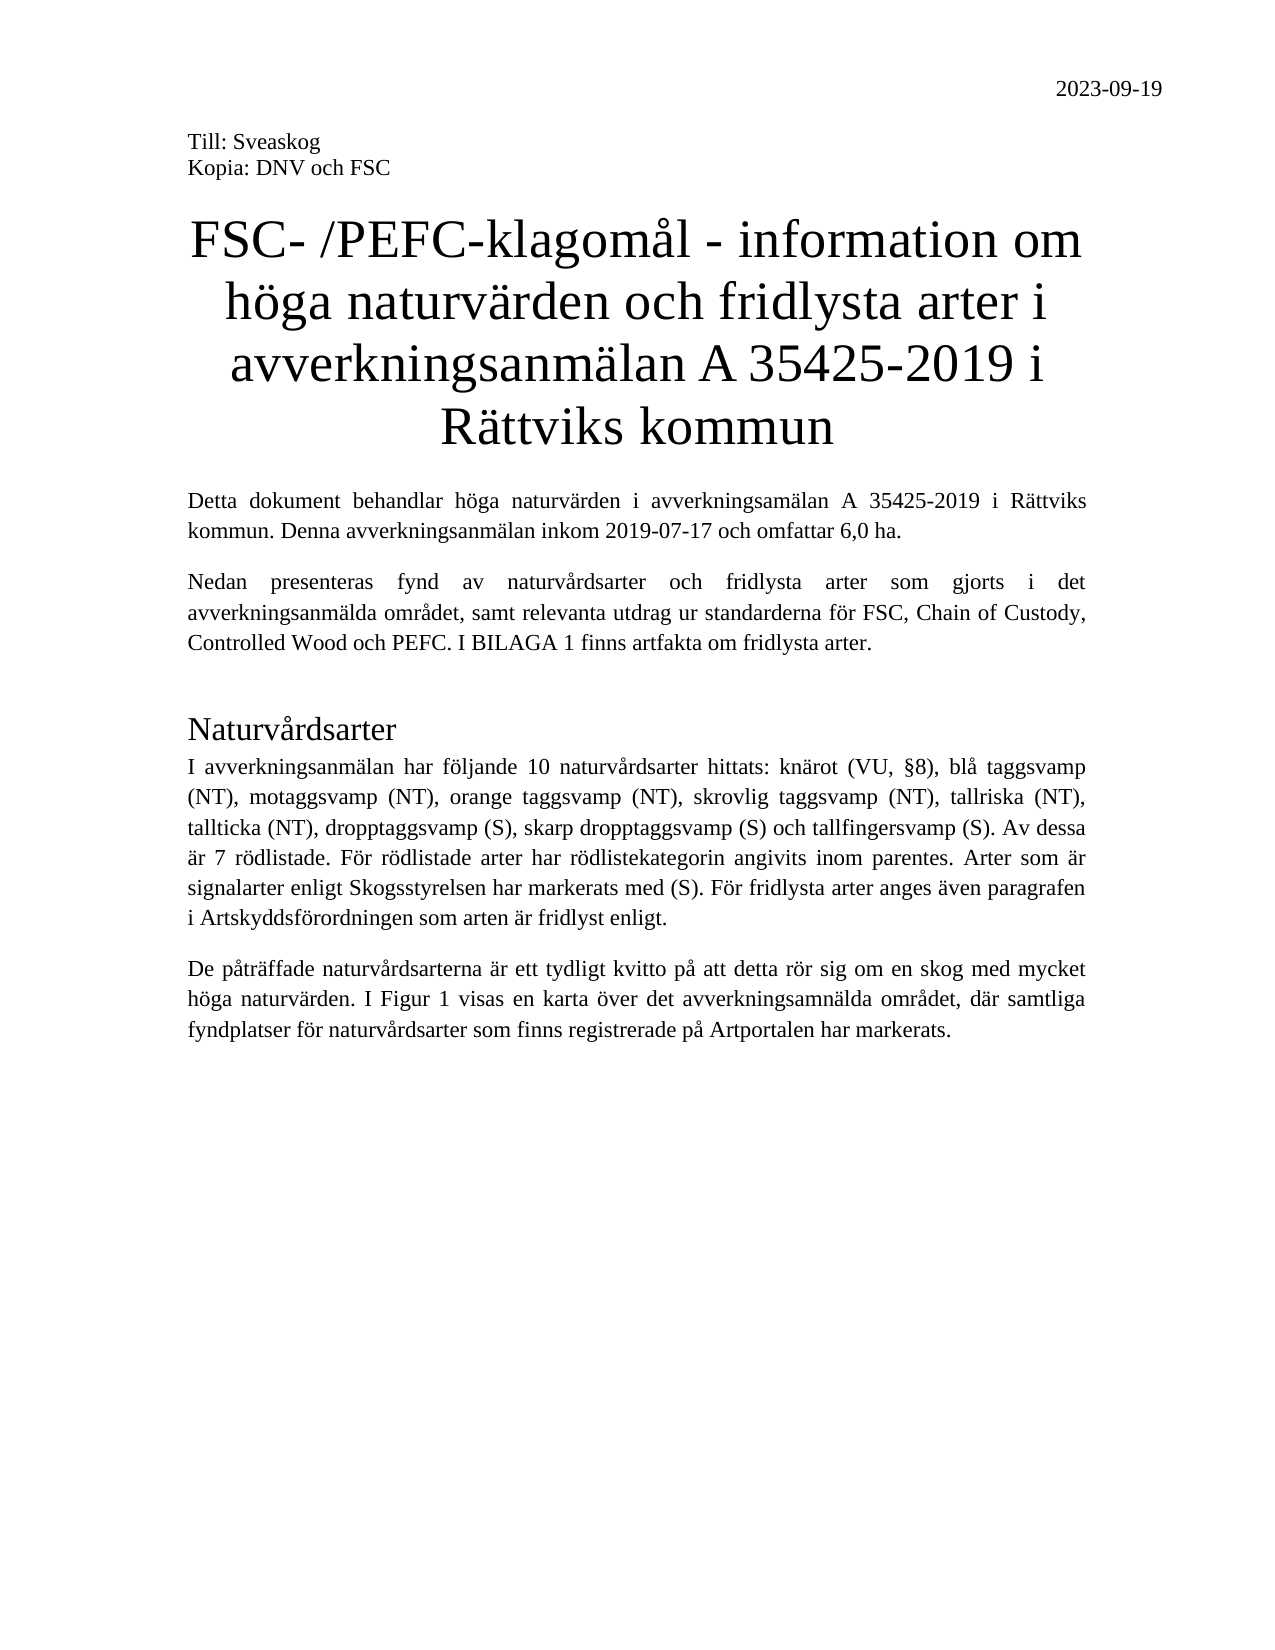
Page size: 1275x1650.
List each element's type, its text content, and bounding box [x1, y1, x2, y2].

text Nedan presenteras fynd av naturvårdsarter och fridlysta arter som gjorts i det avverkningsanmälda området, samt relevanta utdrag ur standarderna för FSC, Chain of Custody, Controlled Wood och PEFC. I BILAGA 1 finns artfakta om fridlysta arter. [187, 568, 1087, 655]
text I avverkningsanmälan har följande 10 naturvårdsarter hittats: knärot (VU, §8), blå taggsvamp (NT), motaggsvamp (NT), orange taggsvamp (NT), skrovlig taggsvamp (NT), tallriska (NT), tallticka (NT), dropptaggsvamp (S), skarp dropptaggsvamp (S) och tallfingersvamp (S). Av dessa är 7 rödlistade. För rödlistade arter har rödlistekategorin angivits inom parentes. Arter som är signalarter enligt Skogsstyrelsen har markerats med (S). För fridlysta arter anges även paragrafen i Artskyddsförordningen som arten är fridlyst enligt. [187, 753, 1087, 931]
text Detta dokument behandlar höga naturvärden i avverkningsamälan A 35425-2019 i Rättviks kommun. Denna avverkningsanmälan inkom 2019-07-17 och omfattar 6,0 ha. [187, 487, 1087, 544]
text De påträffade naturvårdsarterna är ett tydligt kvitto på att detta rör sig om en skog med mycket höga naturvärden. I Figur 1 visas en karta över det avverkningsamnälda området, där samtliga fyndplatser för naturvårdsarter som finns registrerade på Artportalen har markerats. [187, 955, 1087, 1042]
subtitle Naturvårdsarter [187, 709, 1087, 747]
title FSC- /PEFC-klagomål - information om höga naturvärden och fridlysta arter i avverkningsanmälan A 35425-2019 i Rättviks kommun [187, 207, 1087, 456]
